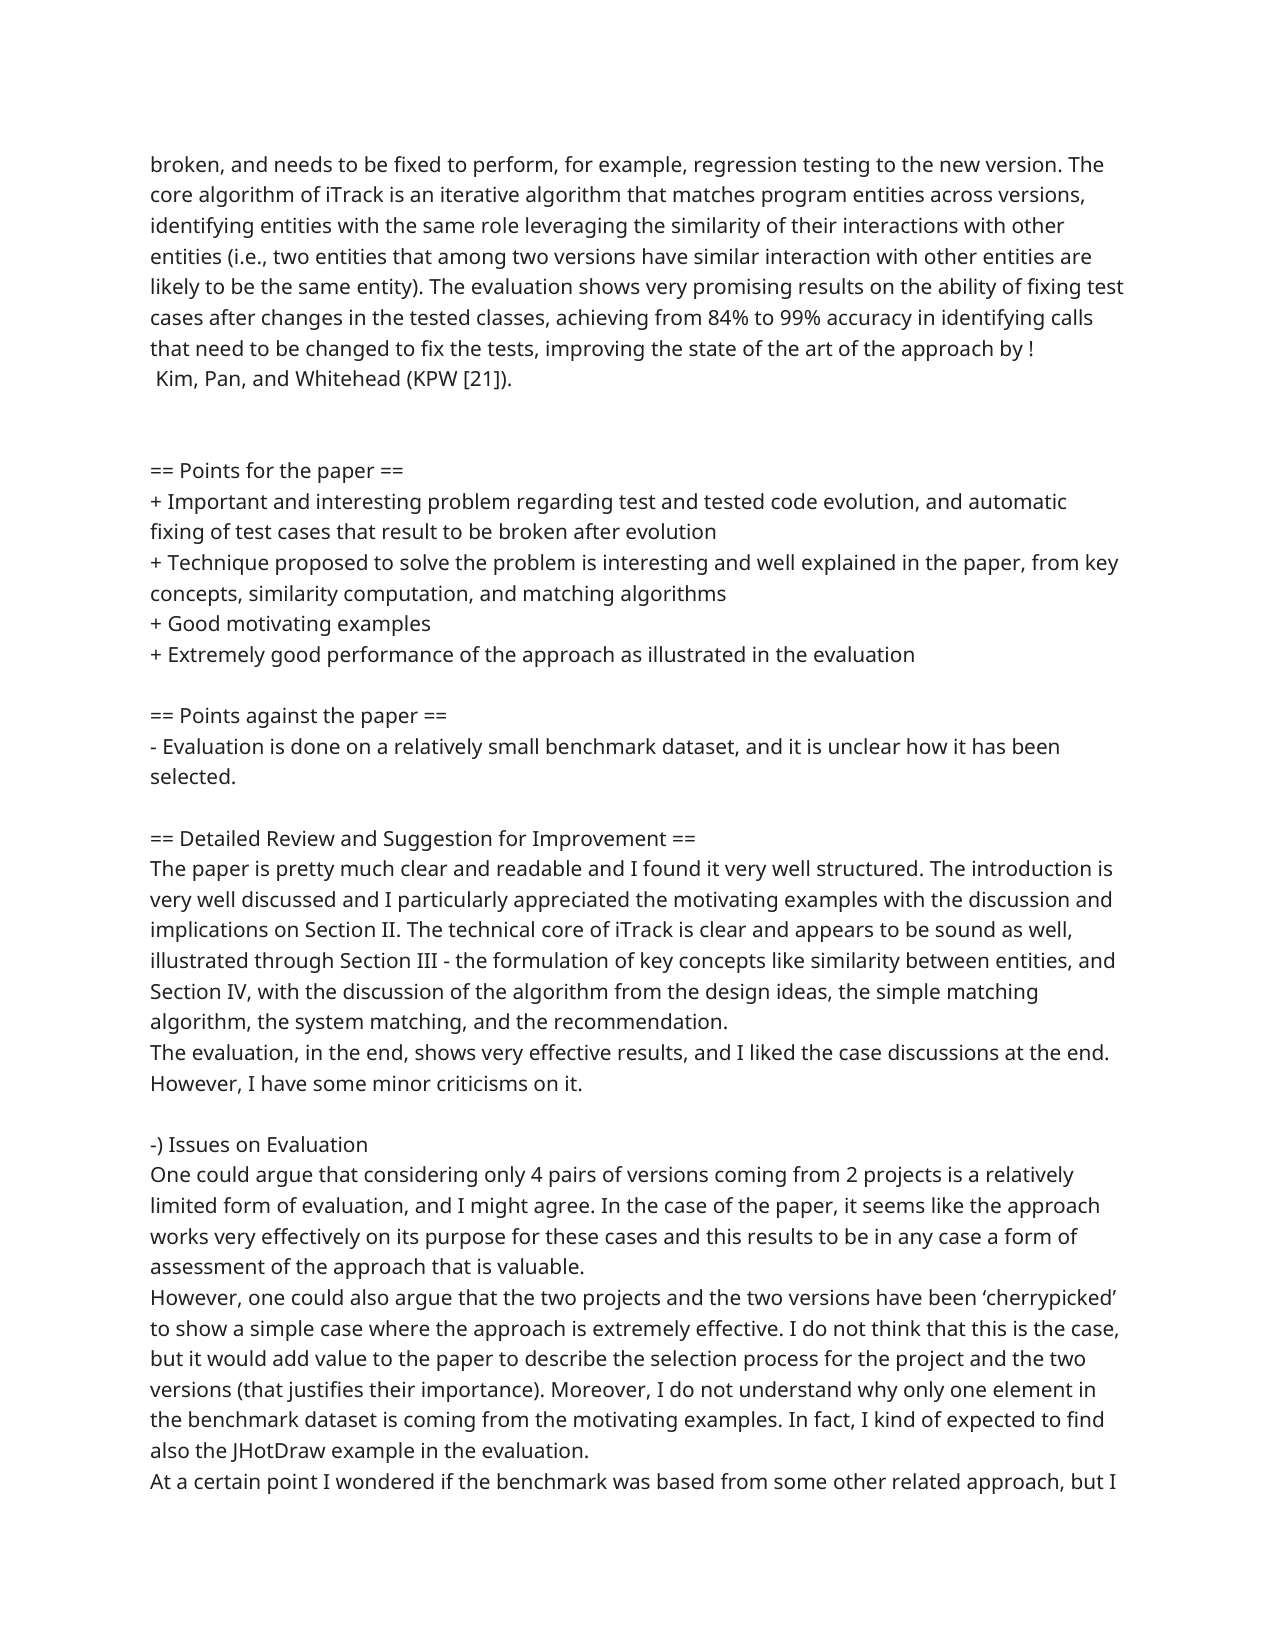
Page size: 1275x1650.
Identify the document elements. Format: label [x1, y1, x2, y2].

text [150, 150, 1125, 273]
text [150, 301, 1125, 1495]
